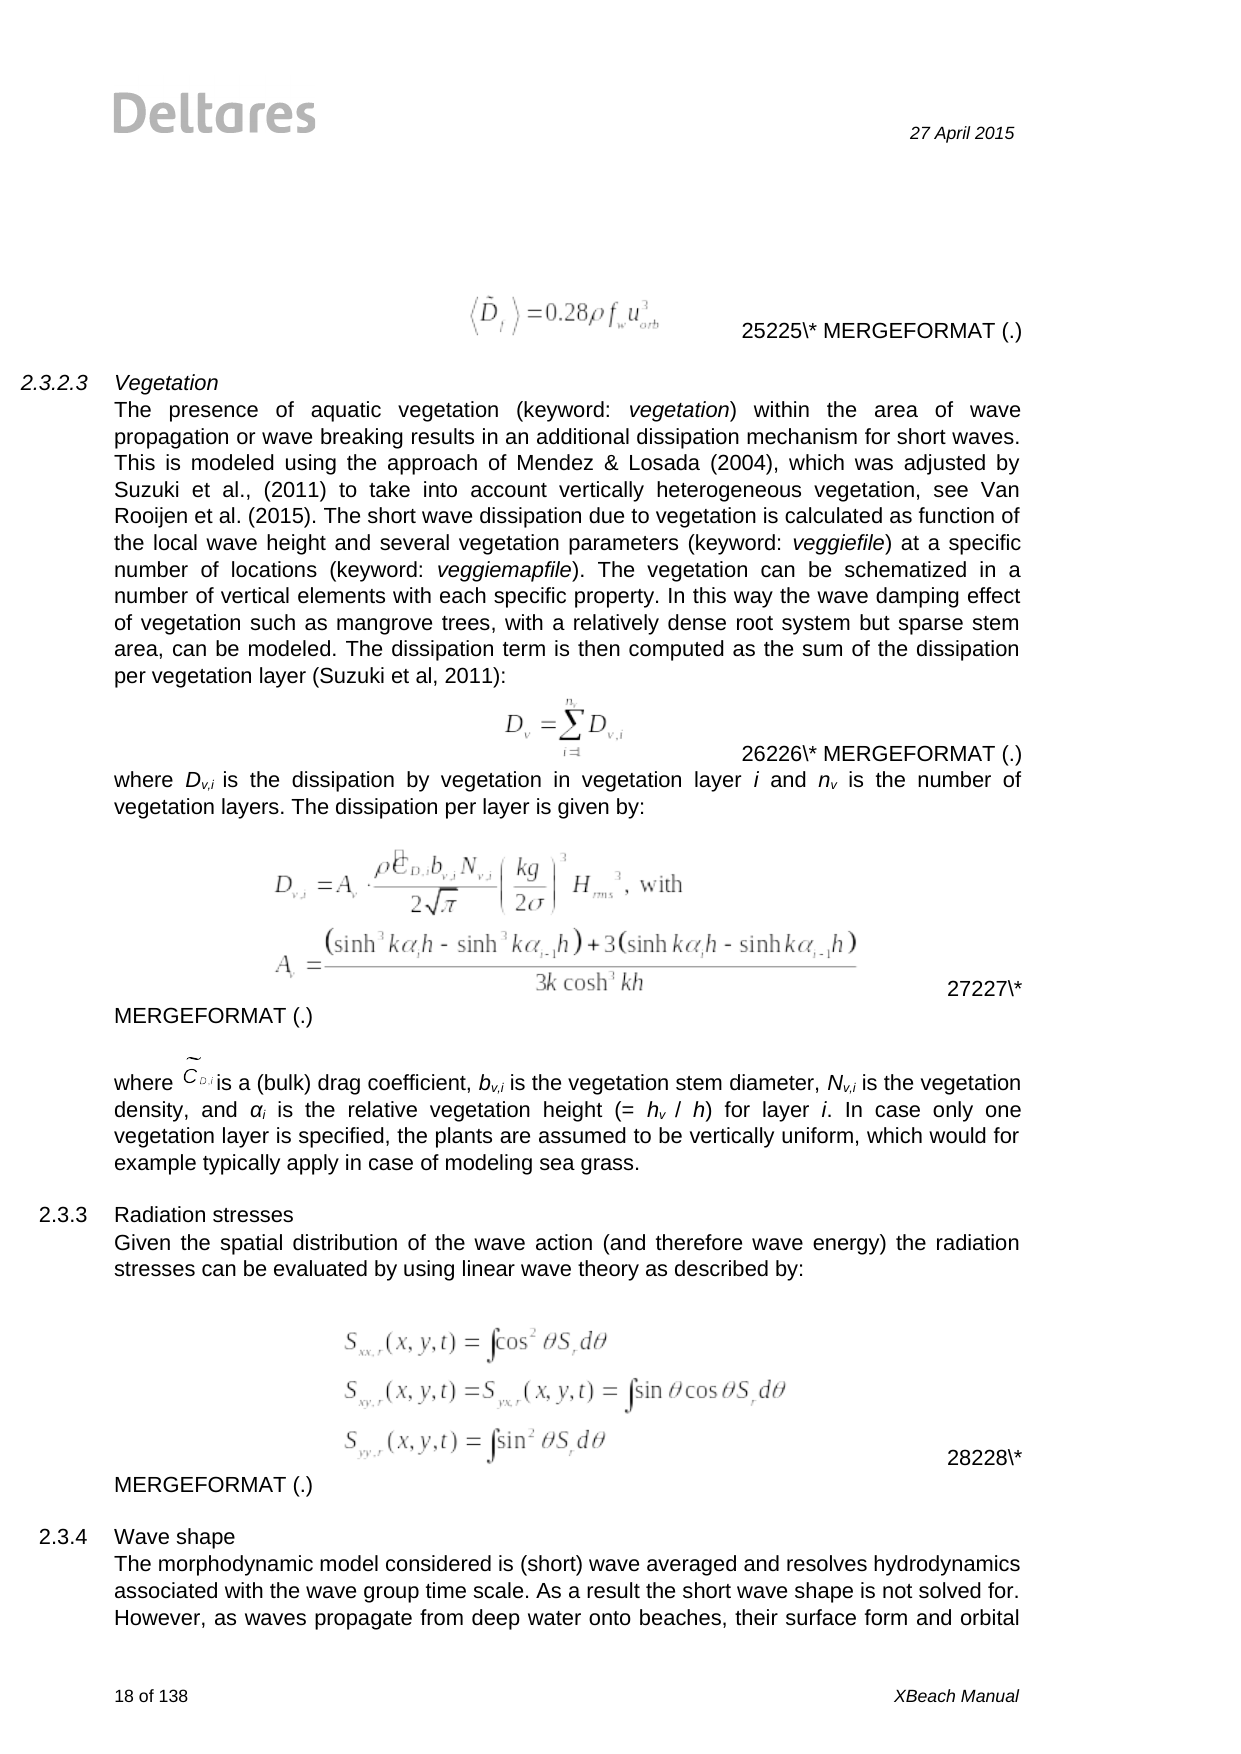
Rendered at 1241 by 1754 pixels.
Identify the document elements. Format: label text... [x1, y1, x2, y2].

subtitle Vegetation [87, 369, 1022, 396]
subtitle Radiation stresses [87, 1202, 1022, 1228]
text where is a (bulk) drag coefficient, bv,i is the vegetation stem diameter, Nv,i is the vegetation density, and αi is the relative vegetation height (= hv / h) for layer i. In case only one vegetation layer is specified, the plants are assumed to be vertically uniform, which would for example typically apply in case of modeling sea grass. [114, 1055, 1022, 1175]
text The presence of aquatic vegetation (keyword: vegetation) within the area of wave propagation or wave breaking results in an additional dissipation mechanism for short waves. This is modeled using the approach of Mendez & Losada (2004), which was adjusted by Suzuki et al., (2011) to take into account vertically heterogeneous vegetation, see Van Rooijen et al. (2015). The short wave dissipation due to vegetation is calculated as function of the local wave height and several vegetation parameters (keyword: veggiefile) at a specific number of locations (keyword: veggiemapfile). The vegetation can be schematized in a number of vertical elements with each specific property. In this way the wave damping effect of vegetation such as mangrove trees, with a relatively dense root system but sparse stem area, can be modeled. The dissipation term is then computed as the sum of the dissipation per vegetation layer (Suzuki et al, 2011): [114, 396, 1022, 688]
text Given the spatial distribution of the wave action (and therefore wave energy) the radiation stresses can be evaluated by using linear wave theory as described by: [114, 1228, 1022, 1281]
text where Dv,i is the dissipation by vegetation in vegetation layer i and nv is the number of vegetation layers. The dissipation per layer is given by: [114, 766, 1022, 819]
picture [113, 75, 315, 133]
subtitle Wave shape [87, 1523, 1022, 1550]
